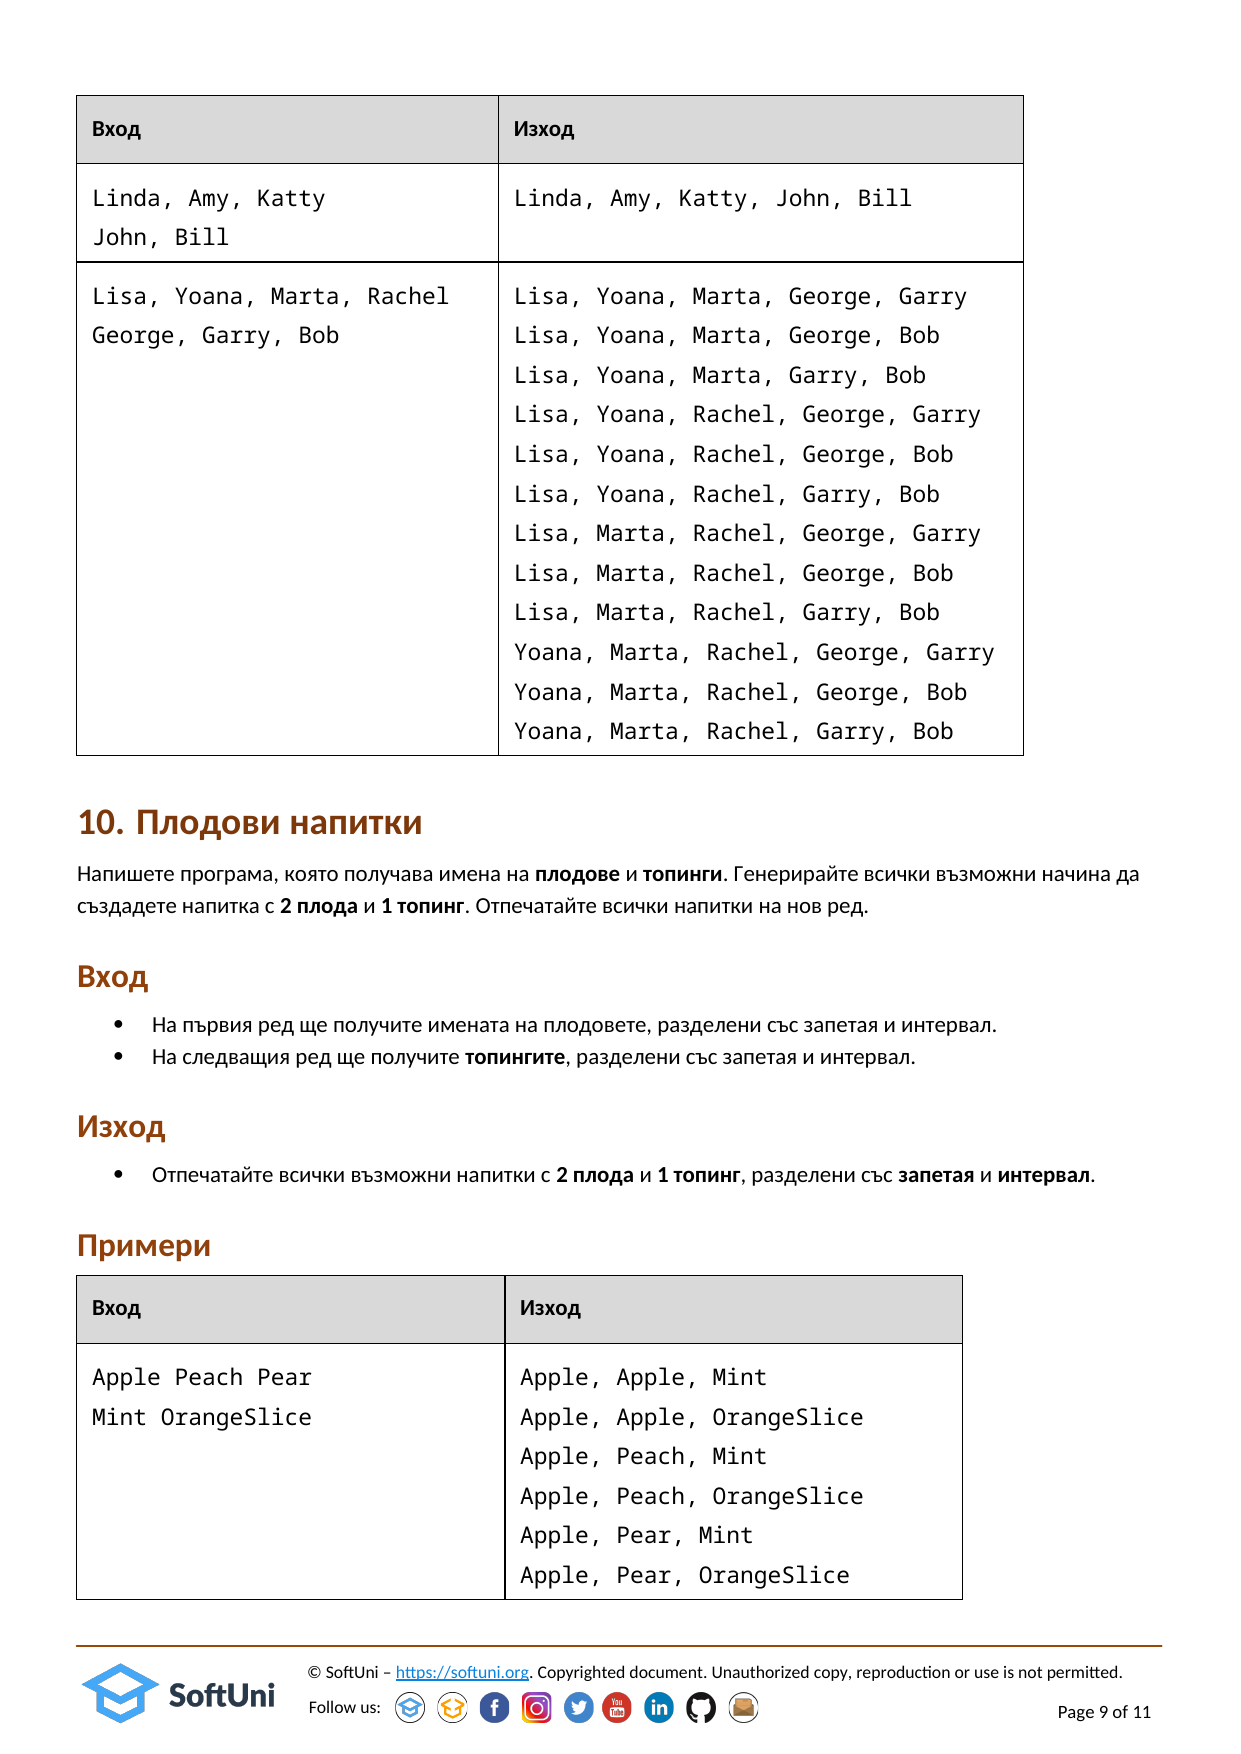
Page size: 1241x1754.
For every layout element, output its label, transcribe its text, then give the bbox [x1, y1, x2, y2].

picture [644, 1714, 653, 1723]
list Отпечатайте всички възможни напитки с 2 плода и 1 топинг, разделени със запетая и интервал. [114, 1161, 1163, 1188]
table_cell Lisa, Yoana, Marta, George, Garry Lisa, Yoana, Marta, George, Bob Lisa, Yoana, Marta, Garry, Bob Lisa, Yoana, Rachel, George, Garry Lisa, Yoana, Rachel, George, Bob Lisa, Yoana, Rachel, Garry, Bob Lisa, Marta, Rachel, George, Garry Lisa, Marta, Rachel, George, Bob Lisa, Marta, Rachel, Garry, Bob Yoana, Marta, Rachel, George, Garry Yoana, Marta, Rachel, George, Bob Yoana, Marta, Rachel, Garry, Bob [499, 263, 1023, 755]
picture [437, 1692, 468, 1723]
table_header Изход [506, 1276, 962, 1343]
picture [602, 1692, 632, 1723]
picture [522, 1692, 552, 1723]
picture [665, 1692, 674, 1701]
subtitle Вход [77, 955, 1163, 995]
picture [644, 1692, 653, 1701]
picture [686, 1692, 716, 1723]
subtitle Изход [77, 1105, 1163, 1146]
picture [665, 1714, 674, 1723]
table_cell Lisa, Yoana, Marta, Rachel George, Garry, Bob [77, 263, 498, 755]
picture [728, 1692, 759, 1723]
list На първия ред ще получите имената на плодовете, разделени със запетая и интервал. [114, 1010, 1163, 1038]
picture [479, 1692, 510, 1723]
table_header Вход [77, 96, 498, 163]
picture [658, 1705, 667, 1714]
table_cell Linda, Amy, Katty, John, Bill [499, 164, 1023, 261]
picture [75, 1658, 281, 1729]
subtitle Плодови напитки [77, 798, 1163, 844]
list На следващия ред ще получите топингите, разделени със запетая и интервал. [114, 1042, 1163, 1070]
table_header Вход [77, 1276, 504, 1343]
table_header Изход [499, 96, 1023, 163]
table_cell Apple Peach Pear Mint OrangeSlice [77, 1344, 504, 1599]
table_cell Linda, Amy, Katty John, Bill [77, 164, 498, 261]
text Напишете програма, която получава имена на плодове и топинги. Генерирайте всички възможни начина да създадете напитка с 2 плода и 1 топинг. Отпечатайте всички напитки на нов ред. [77, 859, 1163, 919]
subtitle Примери [77, 1224, 1163, 1265]
picture [395, 1692, 425, 1723]
picture [564, 1692, 594, 1723]
